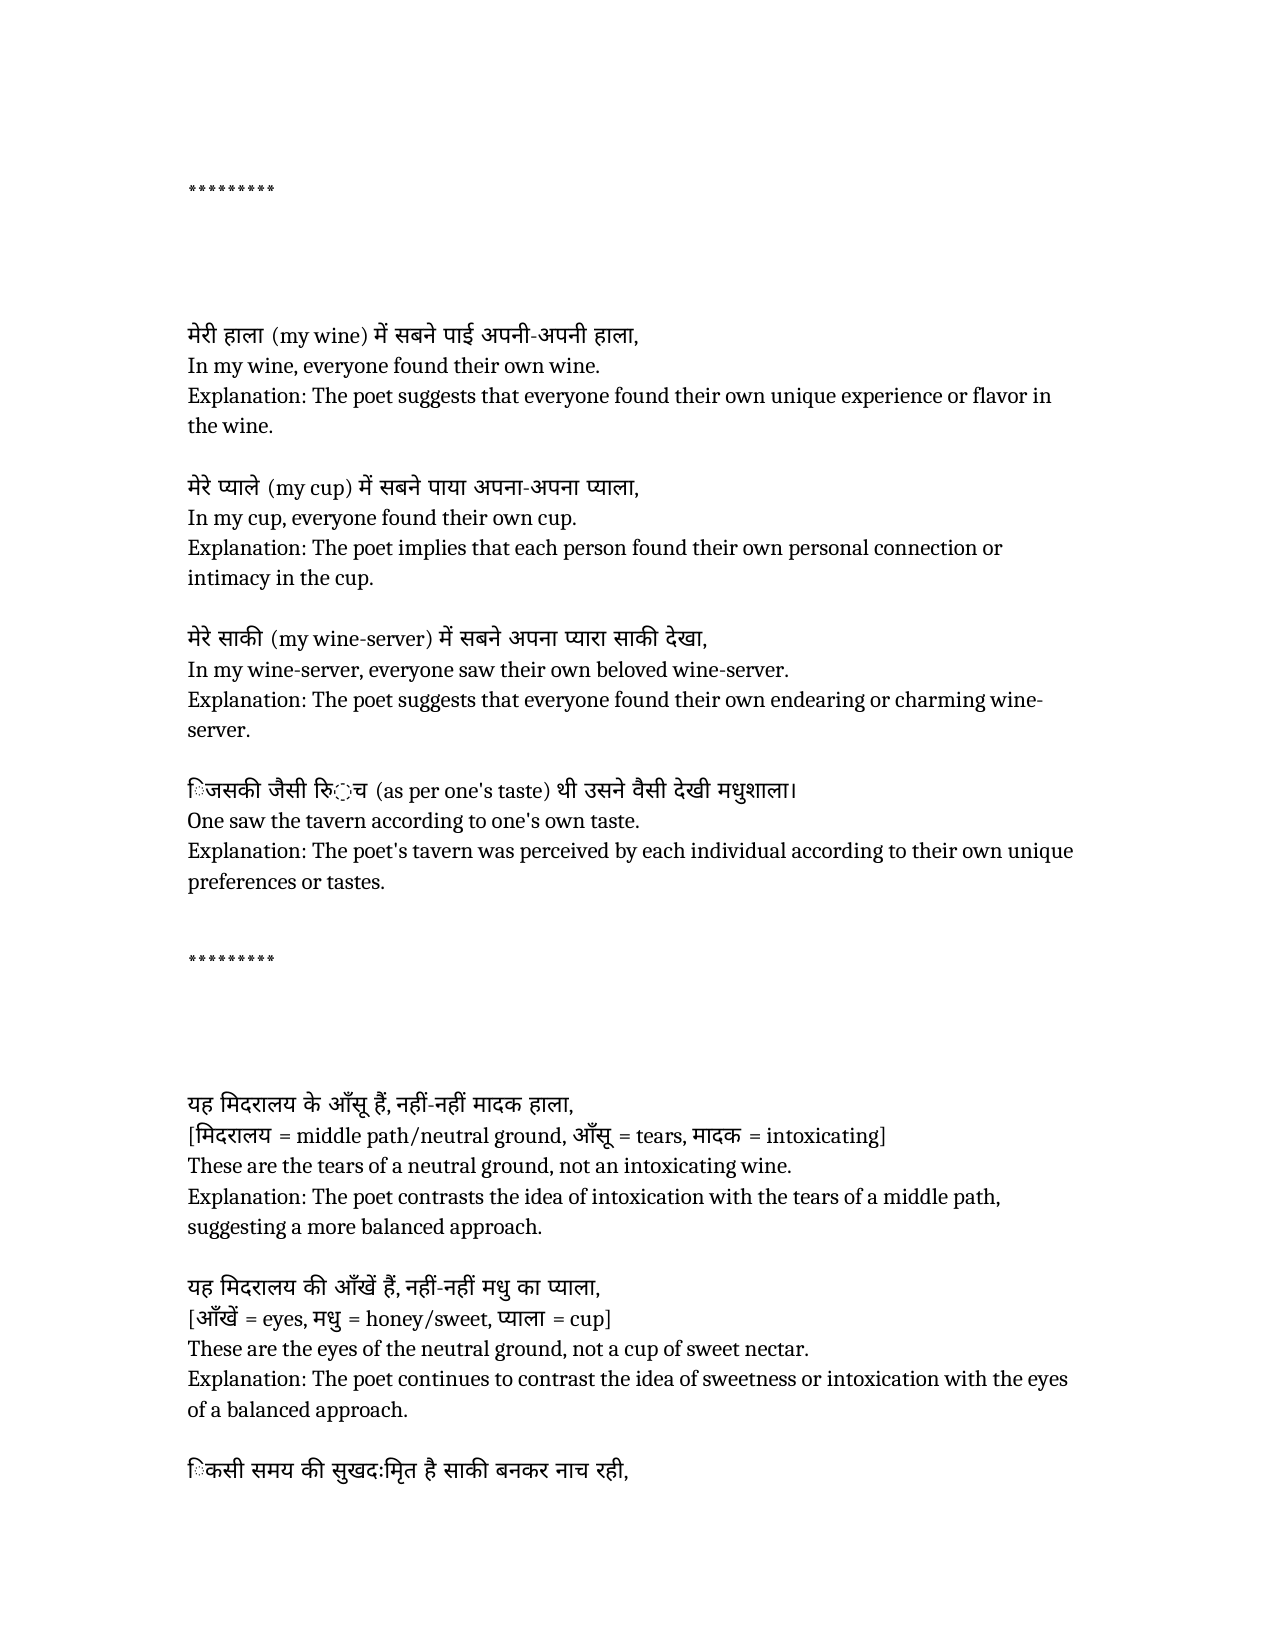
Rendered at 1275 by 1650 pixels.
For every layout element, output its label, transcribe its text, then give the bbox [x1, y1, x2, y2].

text मेरी हाला (my wine) में सबने पाई अपनी-अपनी हाला, In my wine, everyone found their own wine. Explanation: The poet suggests that everyone found their own unique experience or flavor in the wine. मेरे प्याले (my cup) में सबने पाया अपना-अपना प्याला, In my cup, everyone found their own cup. Explanation: The poet implies that each person found their own personal connection or intimacy in the cup. मेरे साकी (my wine-server) में सबने अपना प्यारा साकी देखा, In my wine-server, everyone saw their own beloved wine-server. Explanation: The poet suggests that everyone found their own endearing or charming wine-server. िजसकी जैसी रुि◌च (as per one's taste) थी उसने वैसी देखी मधुशाला। One saw the tavern according to one's own taste. Explanation: The poet's tavern was perceived by each individual according to their own unique preferences or tastes. [187, 261, 1087, 895]
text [187, 1031, 1087, 1484]
text ********* [187, 919, 1087, 1006]
text ********* [187, 150, 1087, 237]
